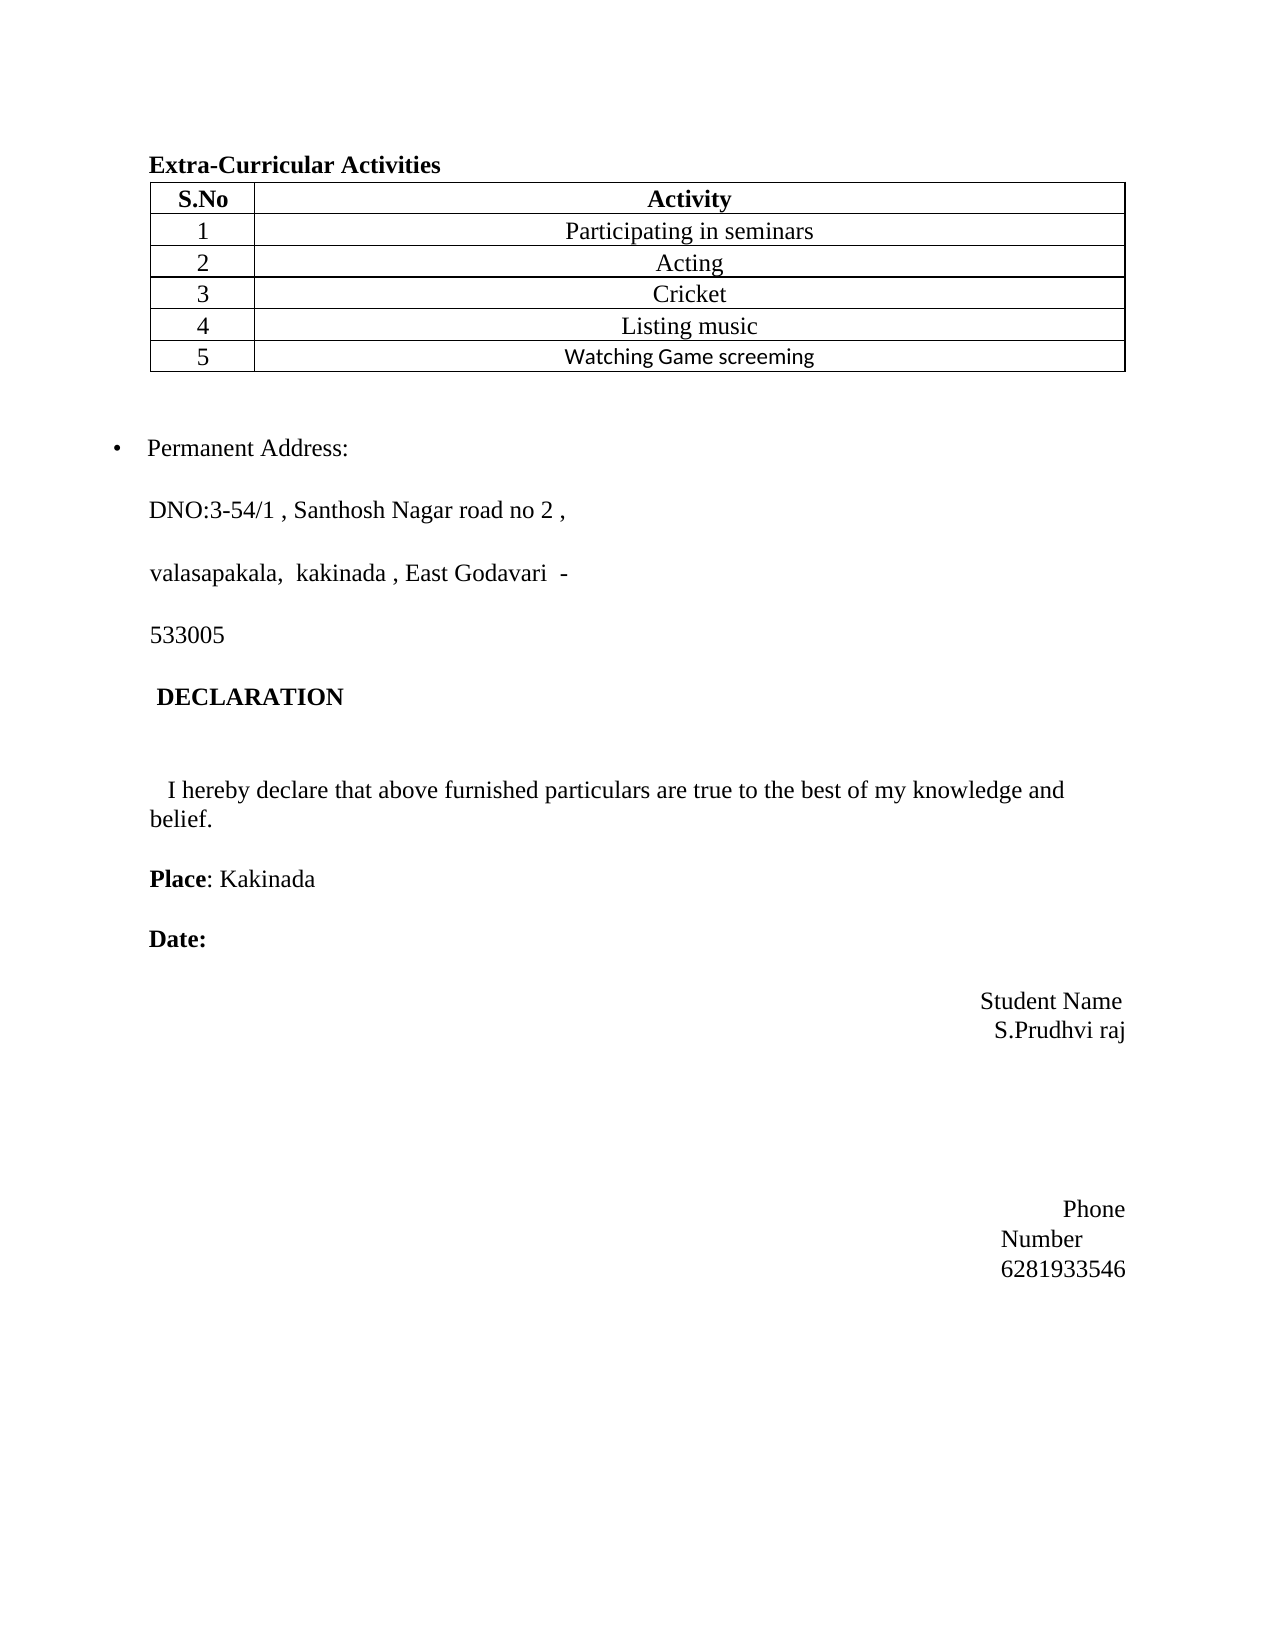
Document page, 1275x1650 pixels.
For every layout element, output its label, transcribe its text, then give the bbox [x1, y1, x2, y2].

text S.Prudhvi raj [113, 1016, 1126, 1044]
text • Permanent Address: [113, 433, 1275, 462]
table_header Activity [255, 183, 1124, 213]
text DECLARATION [150, 682, 1275, 711]
text DNO:3-54/1 , Santhosh Nagar road no 2 , valasapakala, kakinada , East Godavari - 533005 [148, 496, 620, 648]
subtitle Extra-Curricular Activities [148, 151, 1275, 179]
text Place: Kakinada [113, 864, 1275, 893]
text Date: [148, 924, 1275, 953]
text I hereby declare that above furnished particulars are true to the best of my knowledge and belief. [148, 775, 1134, 833]
table_cell Acting [255, 246, 1124, 276]
table_cell Listing music [255, 309, 1124, 339]
text Phone Number 6281933546 [174, 1077, 1134, 1282]
text Student Name [113, 986, 1275, 1014]
table_cell Participating in seminars [255, 214, 1124, 245]
table_cell 2 [151, 246, 254, 276]
table_cell Cricket [255, 278, 1124, 308]
table_cell Watching Game screeming [255, 341, 1124, 371]
table_header S.No [151, 183, 254, 213]
table_cell 3 [151, 278, 254, 308]
table_cell 5 [151, 341, 254, 371]
table_cell 1 [151, 214, 254, 245]
table_cell 4 [151, 309, 254, 339]
